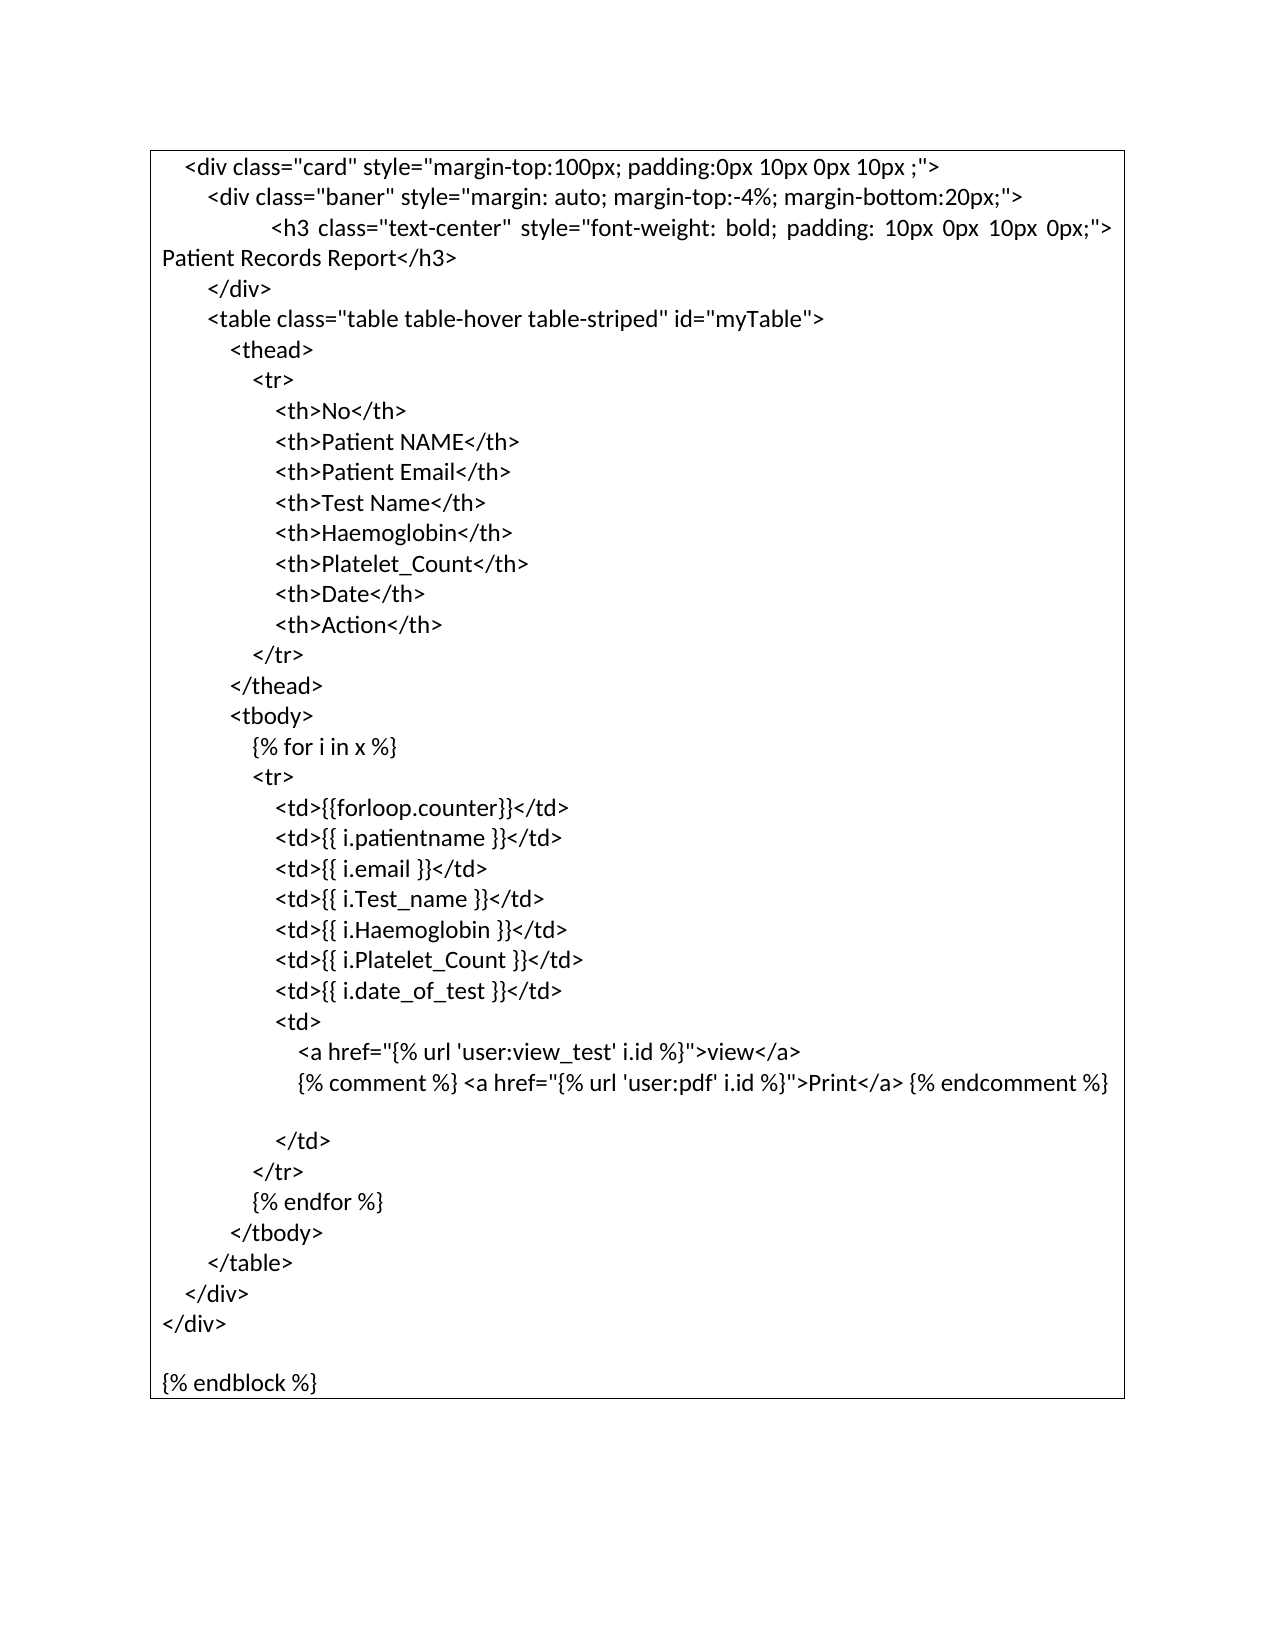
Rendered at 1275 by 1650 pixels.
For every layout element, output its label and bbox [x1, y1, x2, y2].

table_header [151, 151, 1124, 1397]
